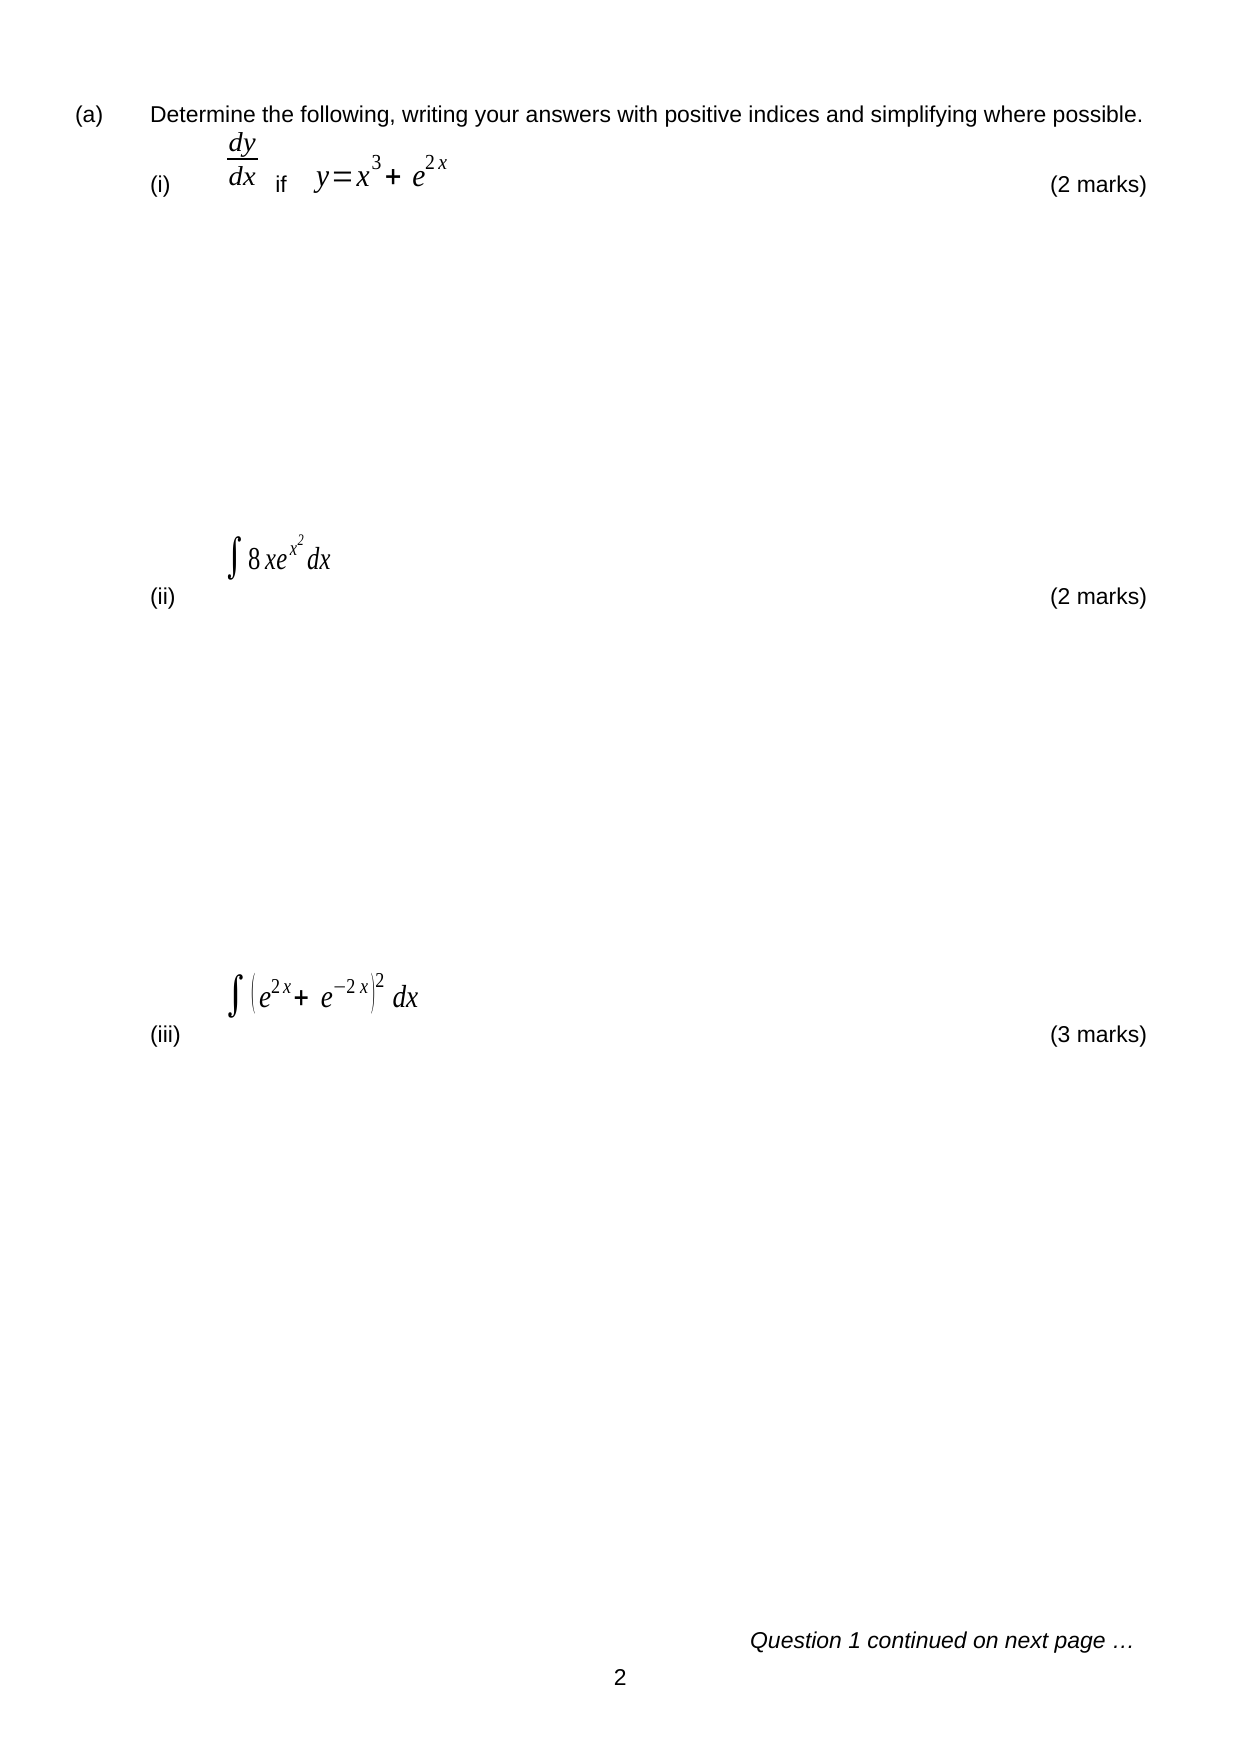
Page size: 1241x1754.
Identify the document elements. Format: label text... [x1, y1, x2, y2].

text (ii) (2 marks) [75, 513, 1165, 609]
text (i) if (2 marks) [75, 128, 1165, 197]
text (a) Determine the following, writing your answers with positive indices and simplifying where possible. [75, 101, 1165, 128]
text (iii) (3 marks) [75, 952, 1165, 1047]
text Question 1 continued on next page … [75, 1627, 1165, 1653]
